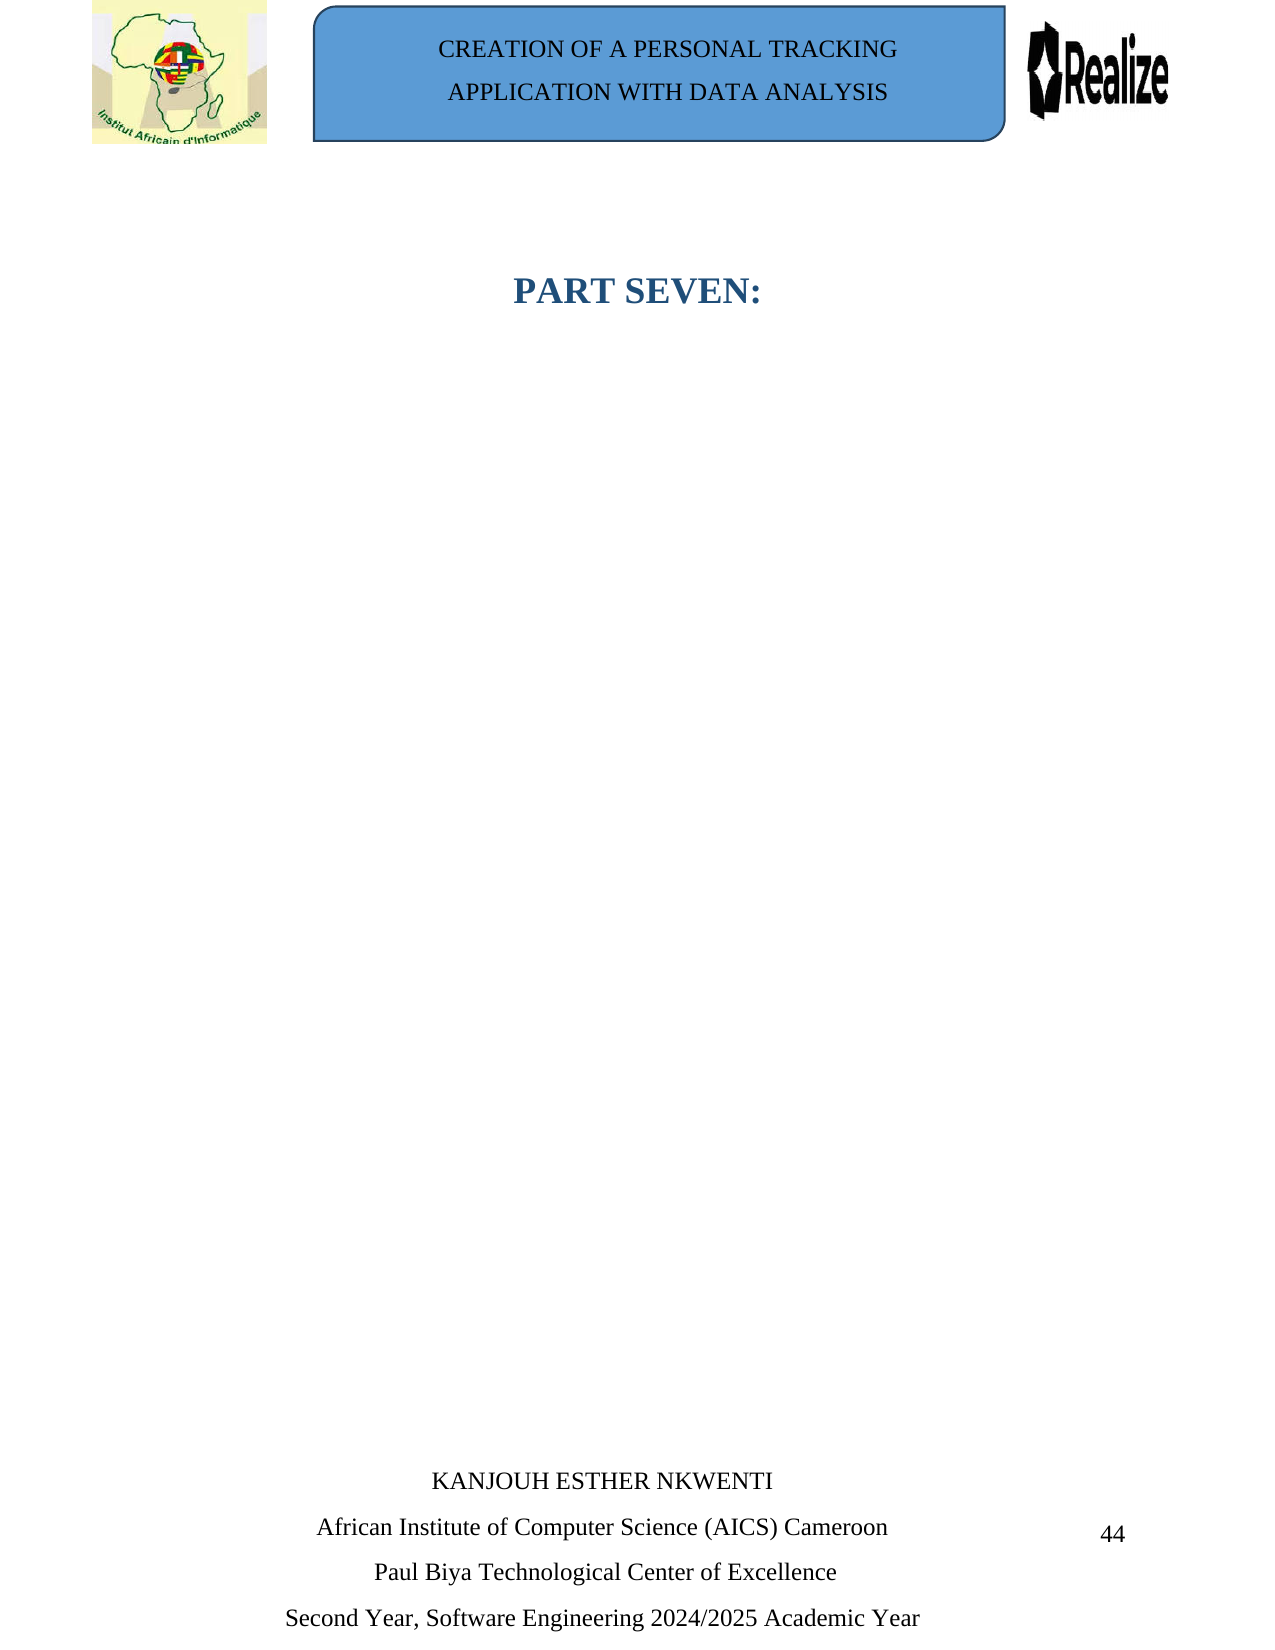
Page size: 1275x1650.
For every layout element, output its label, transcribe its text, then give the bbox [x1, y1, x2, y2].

picture [92, 0, 267, 144]
subtitle PART SEVEN:ANNEX: [150, 268, 1125, 311]
picture [1027, 21, 1169, 121]
